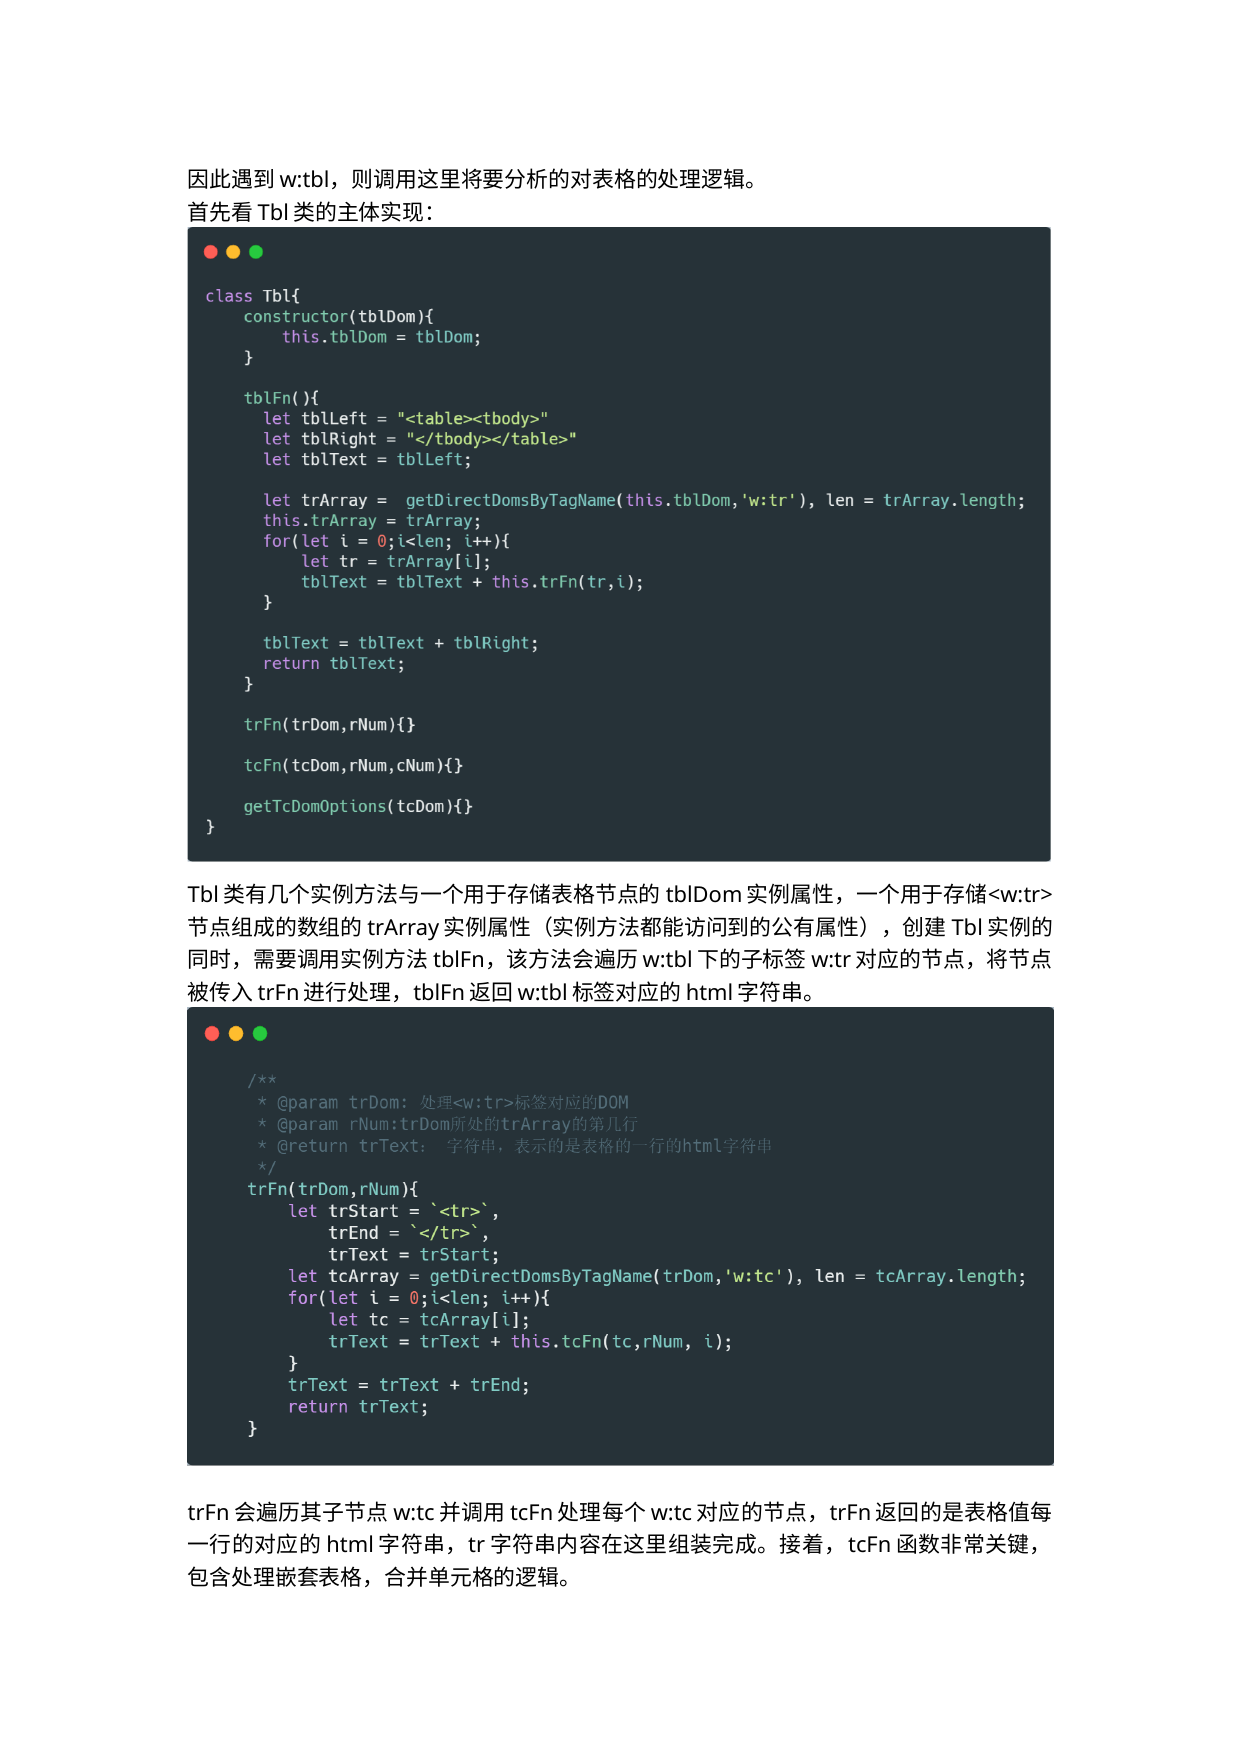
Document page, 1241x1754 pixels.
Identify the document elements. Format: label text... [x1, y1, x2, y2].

text 首先看Tbl类的主体实现： [187, 194, 1053, 227]
text trFn会遍历其子节点w:tc并调用tcFn处理每个w:tc对应的节点，trFn返回的是表格值每一行的对应的html字符串，tr字符串内容在这里组装完成。接着，tcFn函数非常关键，包含处理嵌套表格，合并单元格的逻辑。 [187, 1494, 1053, 1592]
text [187, 162, 1053, 194]
text Tbl类有几个实例方法与一个用于存储表格节点的tblDom实例属性，一个用于存储<w:tr>节点组成的数组的trArray实例属性（实例方法都能访问到的公有属性），创建Tbl实例的同时，需要调用实例方法tblFn，该方法会遍历w:tbl下的子标签w:tr对应的节点，将节点被传入trFn进行处理，tblFn返回w:tbl标签对应的html字符串。 [187, 877, 1053, 1006]
picture [187, 227, 1051, 862]
picture [187, 1006, 1054, 1466]
